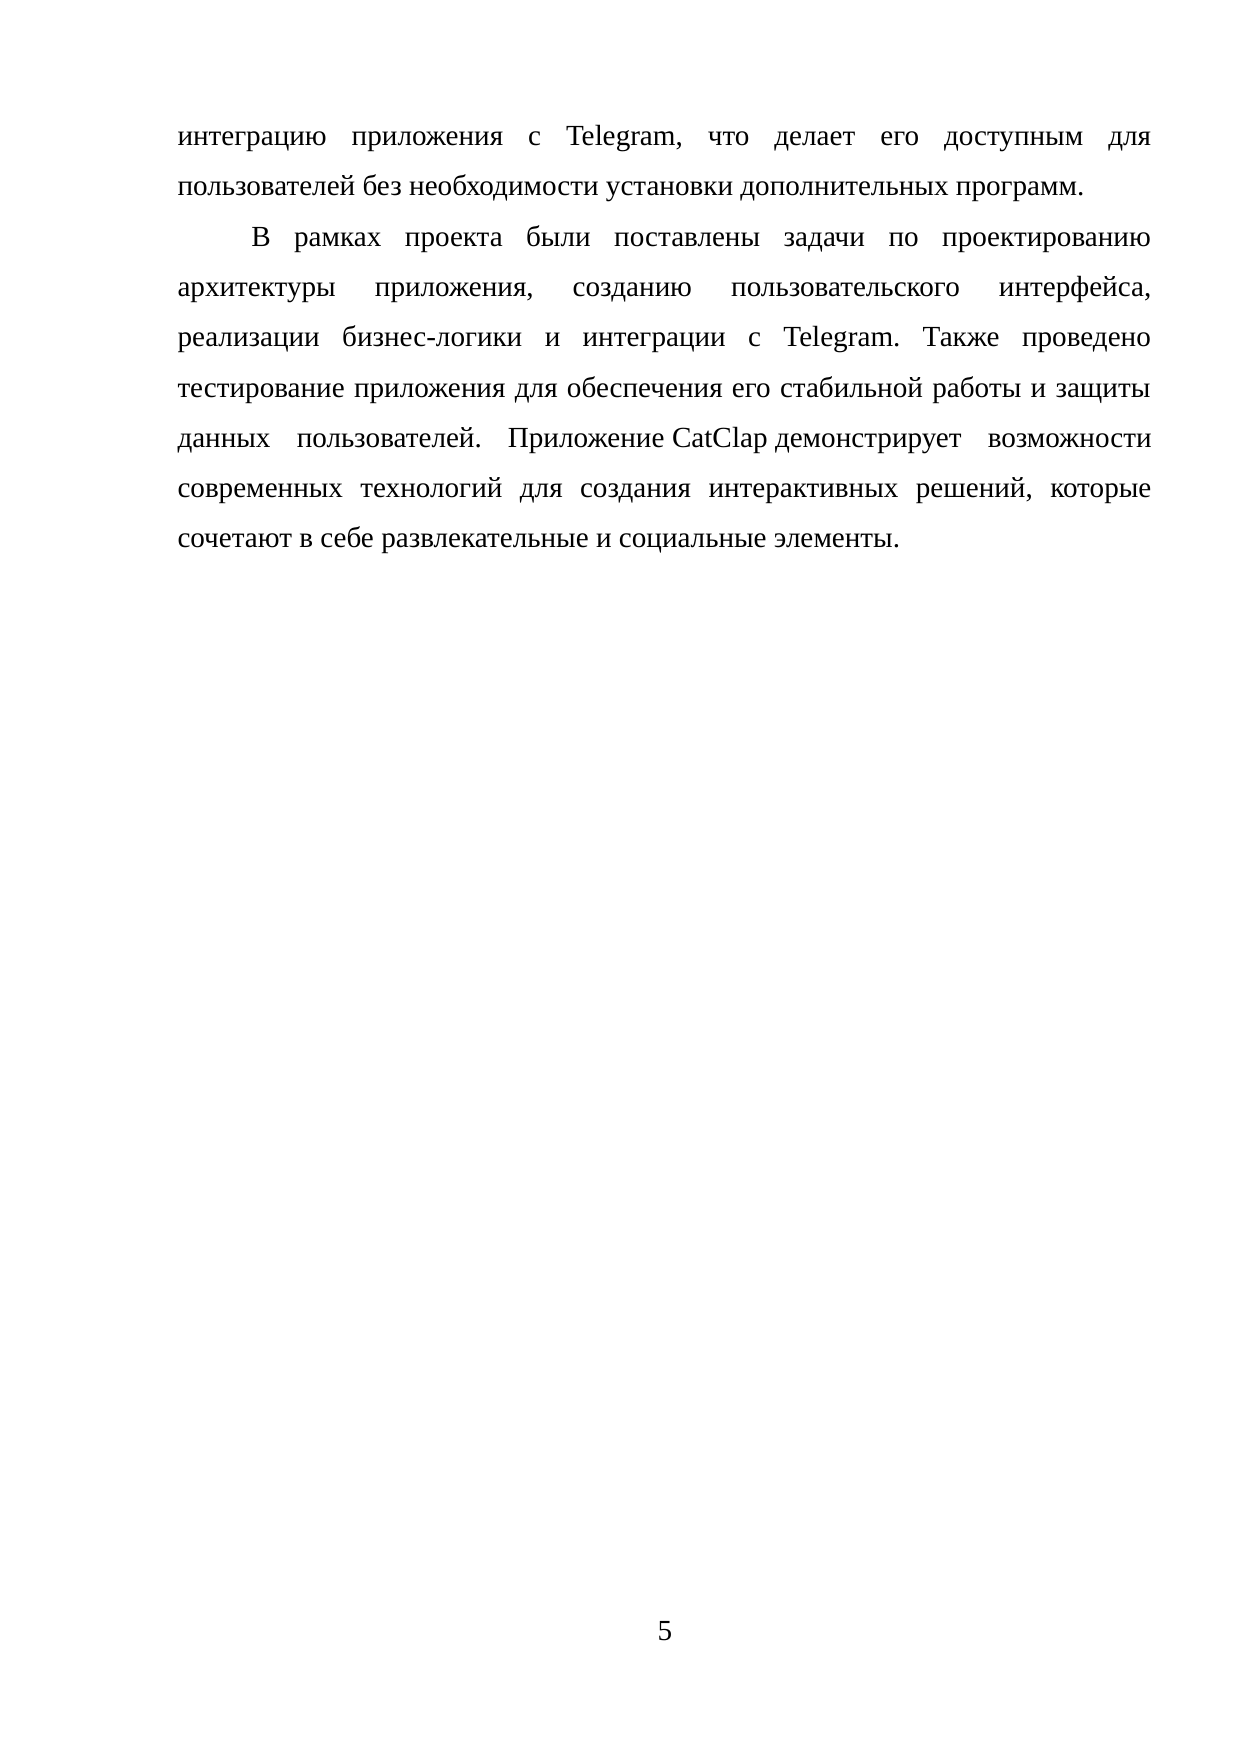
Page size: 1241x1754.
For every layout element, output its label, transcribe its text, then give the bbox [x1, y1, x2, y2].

text В рамках проекта были поставлены задачи по проектированию архитектуры приложения, созданию пользовательского интерфейса, реализации бизнес-логики и интеграции с Telegram. Также проведено тестирование приложения для обеспечения его стабильной работы и защиты данных пользователей. Приложение CatClap демонстрирует возможности современных технологий для создания интерактивных решений, которые сочетают в себе развлекательные и социальные элементы. [177, 219, 1152, 554]
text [177, 118, 1152, 202]
